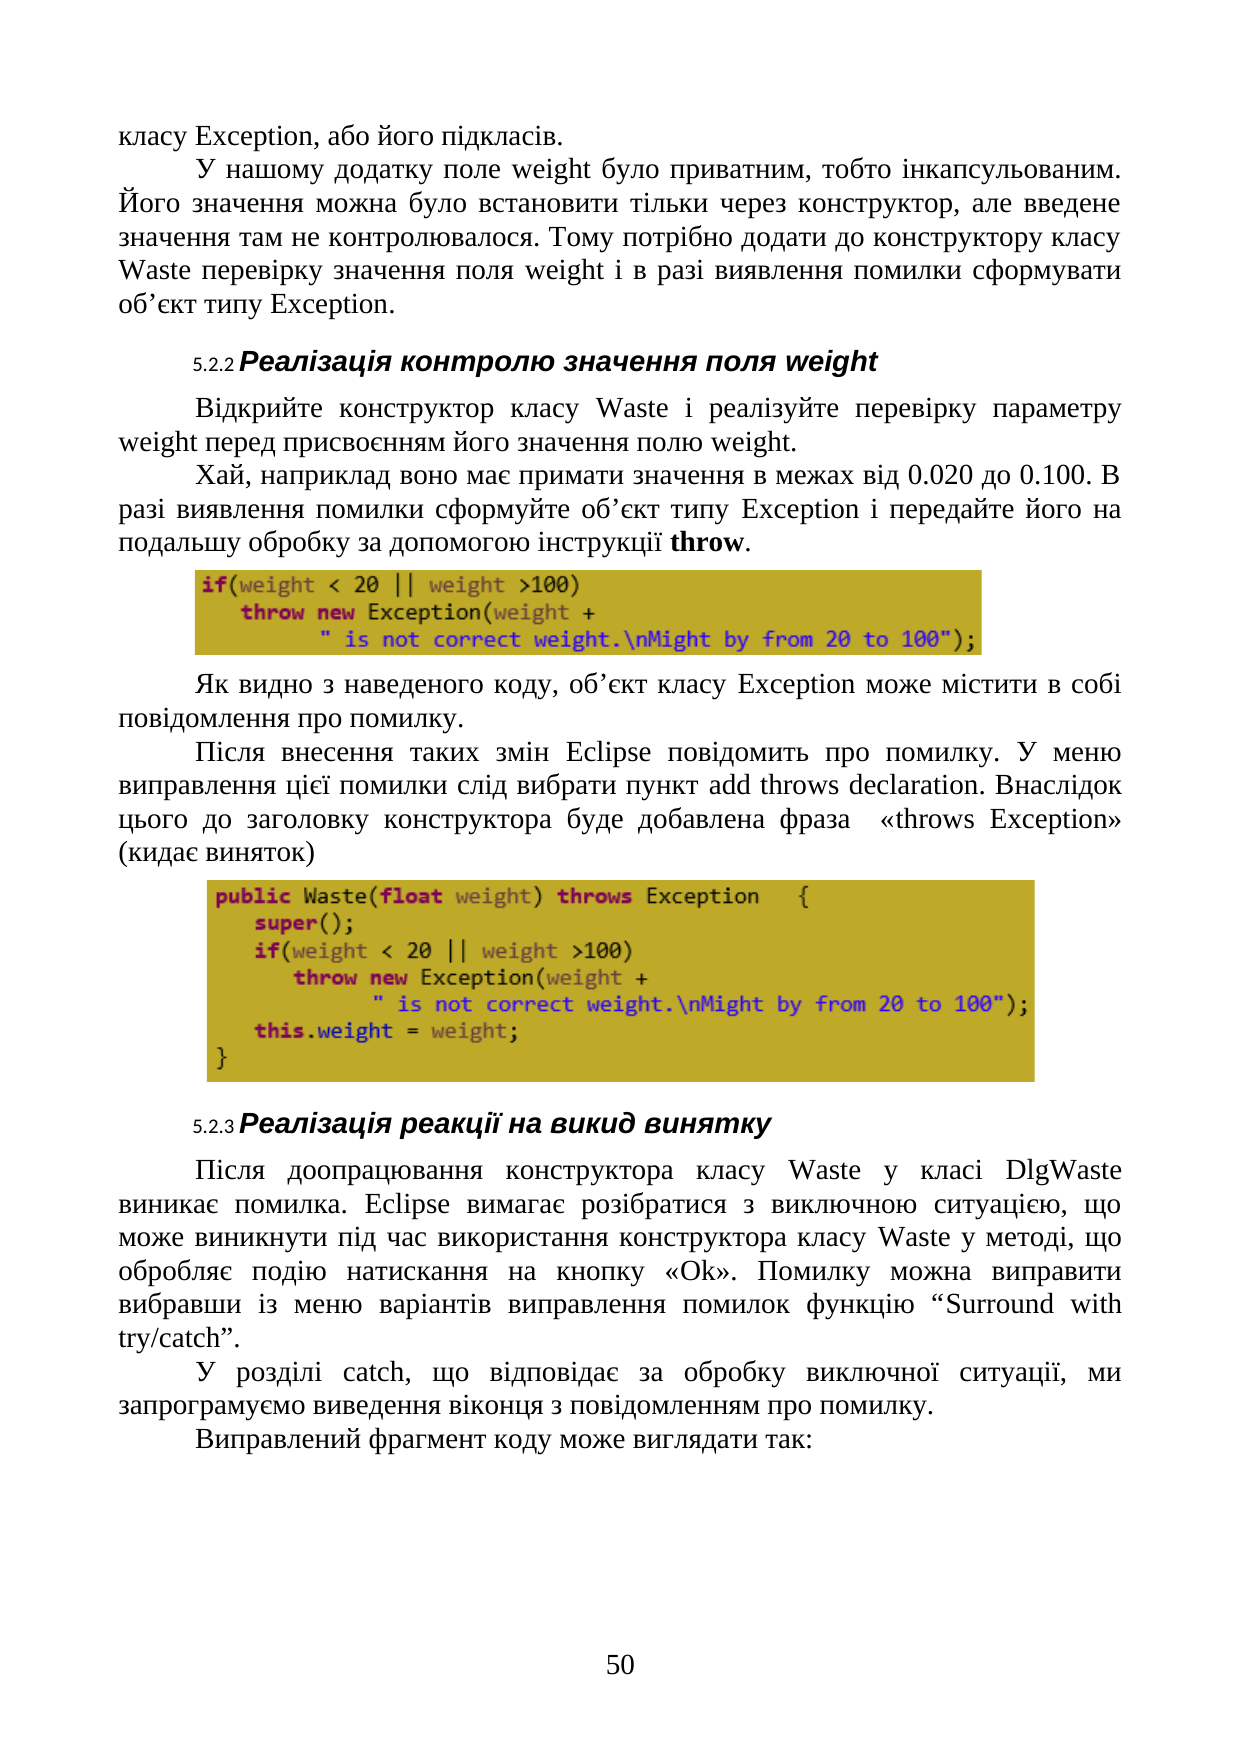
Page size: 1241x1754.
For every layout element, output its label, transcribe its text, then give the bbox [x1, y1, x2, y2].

text Після внесення таких змін Eclipse повідомить про помилку. У меню виправлення цієї помилки слід вибрати пункт add throws declaration. Внаслідок цього до заголовку конструктора буде добавлена фраза «throws Exception» (кидає виняток) [118, 734, 1122, 868]
text Як видно з наведеного коду, об’єкт класу Exception може містити в собі повідомлення про помилку. [118, 667, 1122, 734]
subtitle Реалізація контролю значення поля weight [192, 344, 1039, 378]
text Відкрийте конструктор класу Waste і реалізуйте перевірку параметру weight перед присвоєнням його значення полю weight. [118, 390, 1122, 457]
text У розділі catch, що відповідає за обробку виключної ситуації, ми запрограмуємо виведення віконця з повідомленням про помилку. [118, 1354, 1122, 1421]
subtitle Реалізація реакції на викид винятку [192, 1106, 1039, 1140]
picture [194, 570, 982, 655]
text Хай, наприклад воно має примати значення в межах від 0.020 до 0.100. В разі виявлення помилки сформуйте об’єкт типу Exception і передайте його на подальшу обробку за допомогою інструкції throw. [118, 457, 1122, 558]
text Після доопрацювання конструктора класу Waste у класі DlgWaste виникає помилка. Eclipse вимагає розібратися з виключною ситуацією, що може виникнути під час використання конструктора класу Waste у методі, що обробляє подію натискання на кнопку «Ok». Помилку можна виправити вибравши із меню варіантів виправлення помилок функцію “Surround with try/catch”. [118, 1152, 1122, 1354]
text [118, 118, 1122, 152]
text У нашому додатку поле weight було приватним, тобто інкапсульованим. Його значення можна було встановити тільки через конструктор, але введене значення там не контролювалося. Тому потрібно додати до конструктору класу Waste перевірку значення поля weight і в разі виявлення помилки сформувати об’єкт типу Exception. [118, 152, 1122, 319]
text Виправлений фрагмент коду може виглядати так: [118, 1421, 1122, 1454]
picture [206, 880, 1035, 1082]
